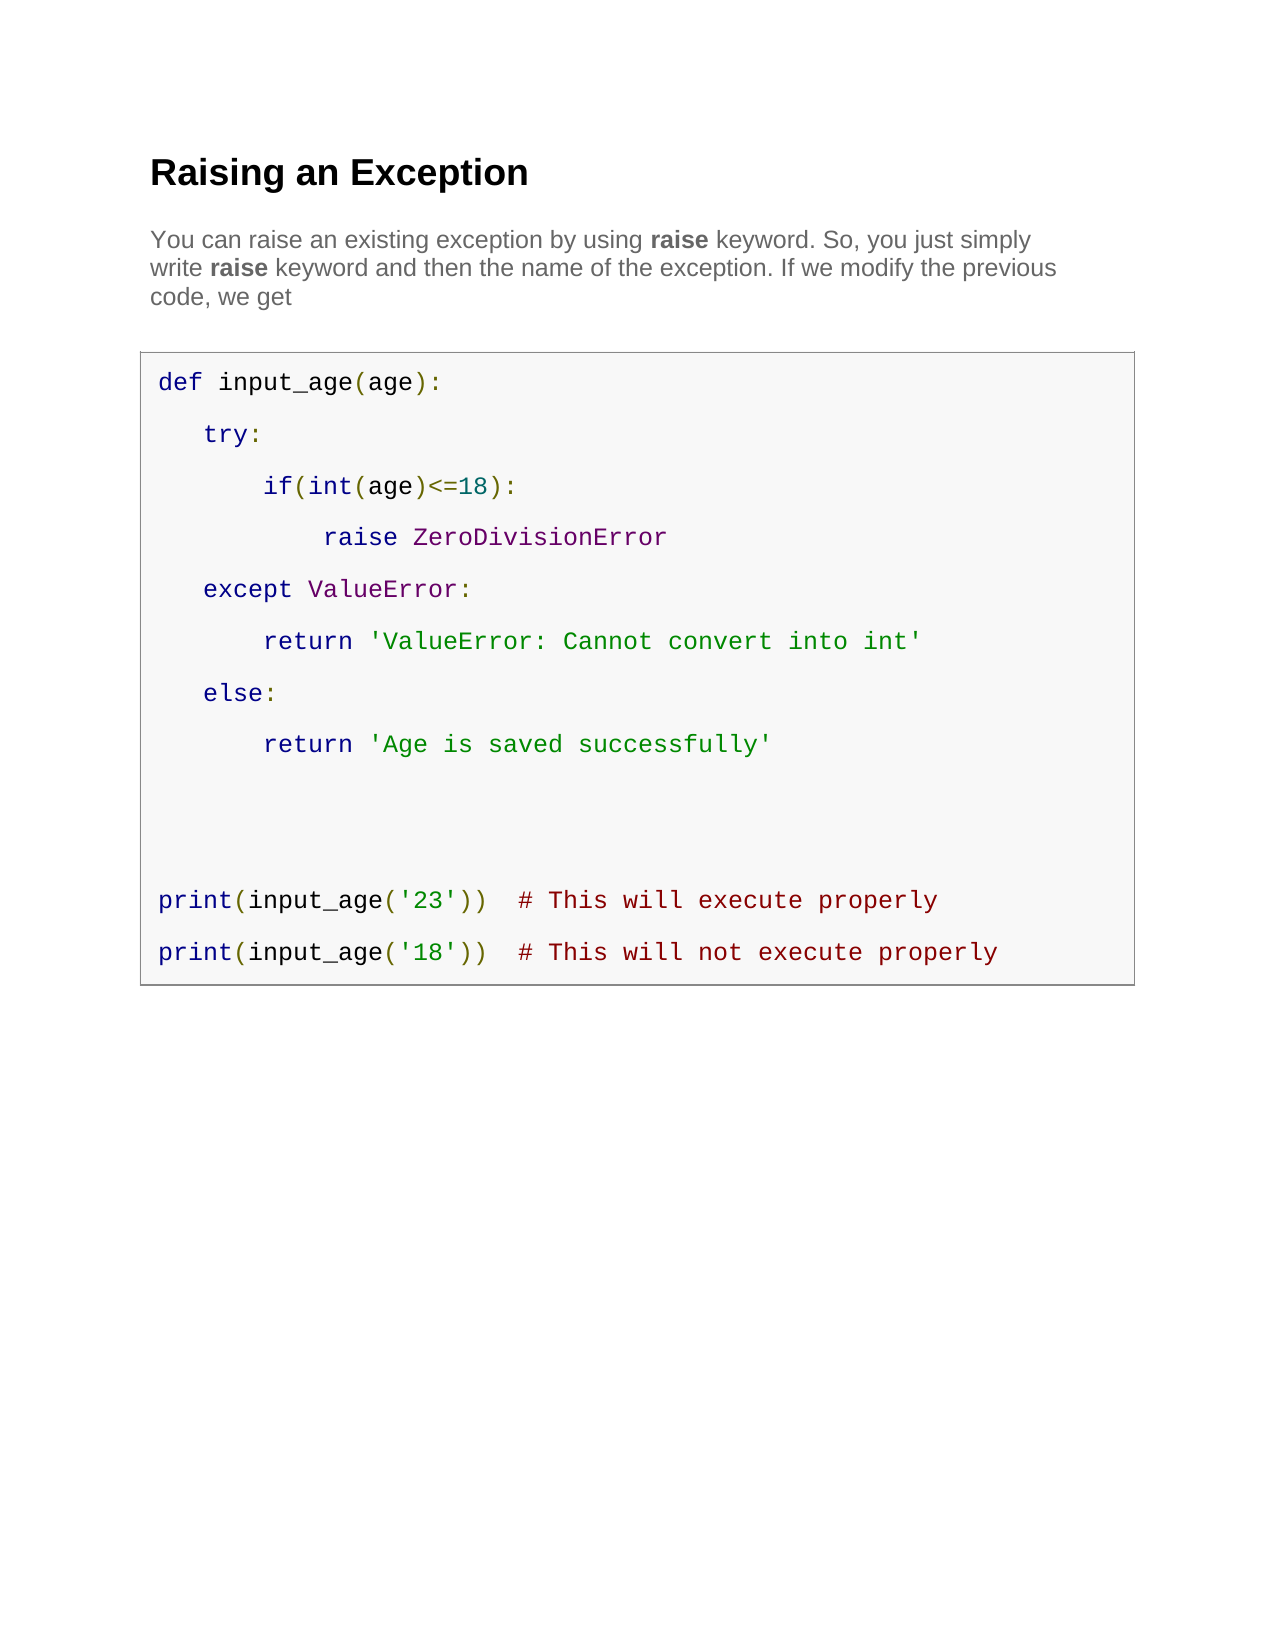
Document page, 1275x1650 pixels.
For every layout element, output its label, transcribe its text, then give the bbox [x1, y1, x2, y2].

text You can raise an existing exception by using raise keyword. So, you just simply write raise keyword and then the name of the exception. If we modify the previous code, we get [150, 224, 1125, 311]
text print(input_age('18')) # This will not execute properly [141, 921, 1134, 984]
subtitle Raising an Exception [150, 150, 1125, 193]
text def input_age(age): [141, 353, 1134, 398]
text if(int(age)<=18): [141, 455, 1134, 502]
text else: [141, 662, 1134, 709]
text return 'ValueError: Cannot convert into int' [141, 610, 1134, 657]
text try: [141, 403, 1134, 450]
text return 'Age is saved successfully' [141, 714, 1134, 760]
text raise ZeroDivisionError [141, 507, 1134, 553]
text print(input_age('23')) # This will execute properly [141, 869, 1134, 916]
text except ValueError: [141, 558, 1134, 605]
